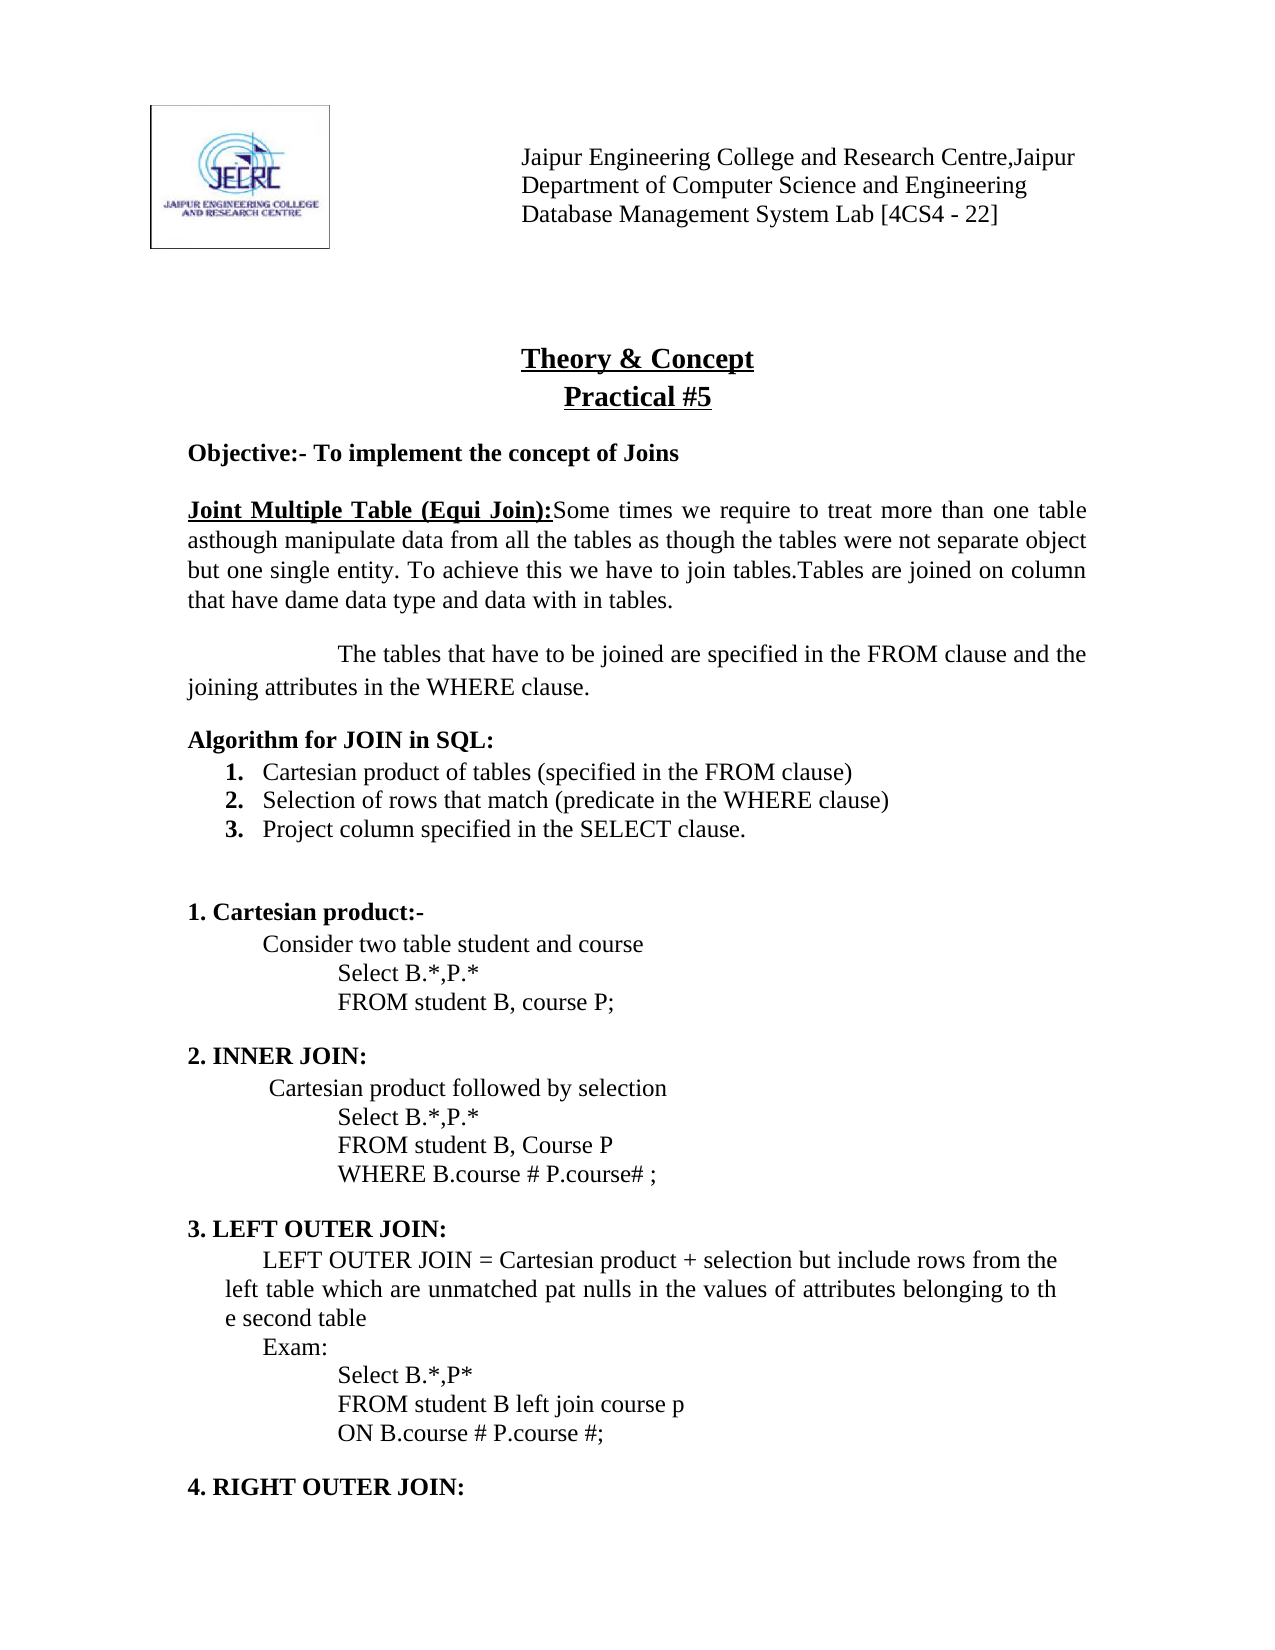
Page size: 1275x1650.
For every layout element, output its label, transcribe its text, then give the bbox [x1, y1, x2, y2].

text The tables that have to be joined are specified in the FROM clause and the joining attributes in the WHERE clause. [187, 639, 1087, 700]
text FROM student B, Course P [337, 1131, 1125, 1159]
text Select B.*,P.* [337, 958, 1125, 987]
text LEFT OUTER JOIN = Cartesian product + selection but include rows from the left table which are unmatched pat nulls in the values of attributes belonging to th e second table [225, 1246, 1058, 1332]
text 2. INNER JOIN: [187, 1041, 1125, 1070]
text Exam: [262, 1332, 1125, 1361]
list Cartesian product:- [187, 897, 1125, 926]
list Project column specified in the SELECT clause. [225, 814, 1125, 843]
text Objective:- To implement the concept of Joins [187, 438, 1125, 467]
text Algorithm for JOIN in SQL: [187, 725, 1125, 754]
text WHERE B.course # P.course# ; [337, 1159, 1125, 1188]
text Practical #5 [150, 379, 1125, 413]
text Cartesian product followed by selection [269, 1073, 1125, 1102]
text 3. LEFT OUTER JOIN: [187, 1214, 1125, 1242]
text 4. RIGHT OUTER JOIN: [187, 1472, 1125, 1501]
text Select B.*,P.* [337, 1102, 1125, 1131]
text FROM student B left join course p [337, 1389, 1125, 1418]
text Select B.*,P* [337, 1361, 1125, 1389]
list Selection of rows that match (predicate in the WHERE clause) [225, 786, 1125, 814]
text Theory & Concept [150, 341, 1125, 374]
text Consider two table student and course [262, 929, 1125, 958]
picture [150, 105, 330, 249]
text FROM student B, course P; [337, 987, 1125, 1016]
text ON B.course # P.course #; [337, 1418, 1125, 1447]
text Joint Multiple Table (Equi Join):Some times we require to treat more than one table asthough manipulate data from all the tables as though the tables were not separate object but one single entity. To achieve this we have to join tables.Tables are joined on column that have dame data type and data with in tables. [187, 495, 1087, 614]
list Cartesian product of tables (specified in the FROM clause) [225, 757, 1125, 786]
